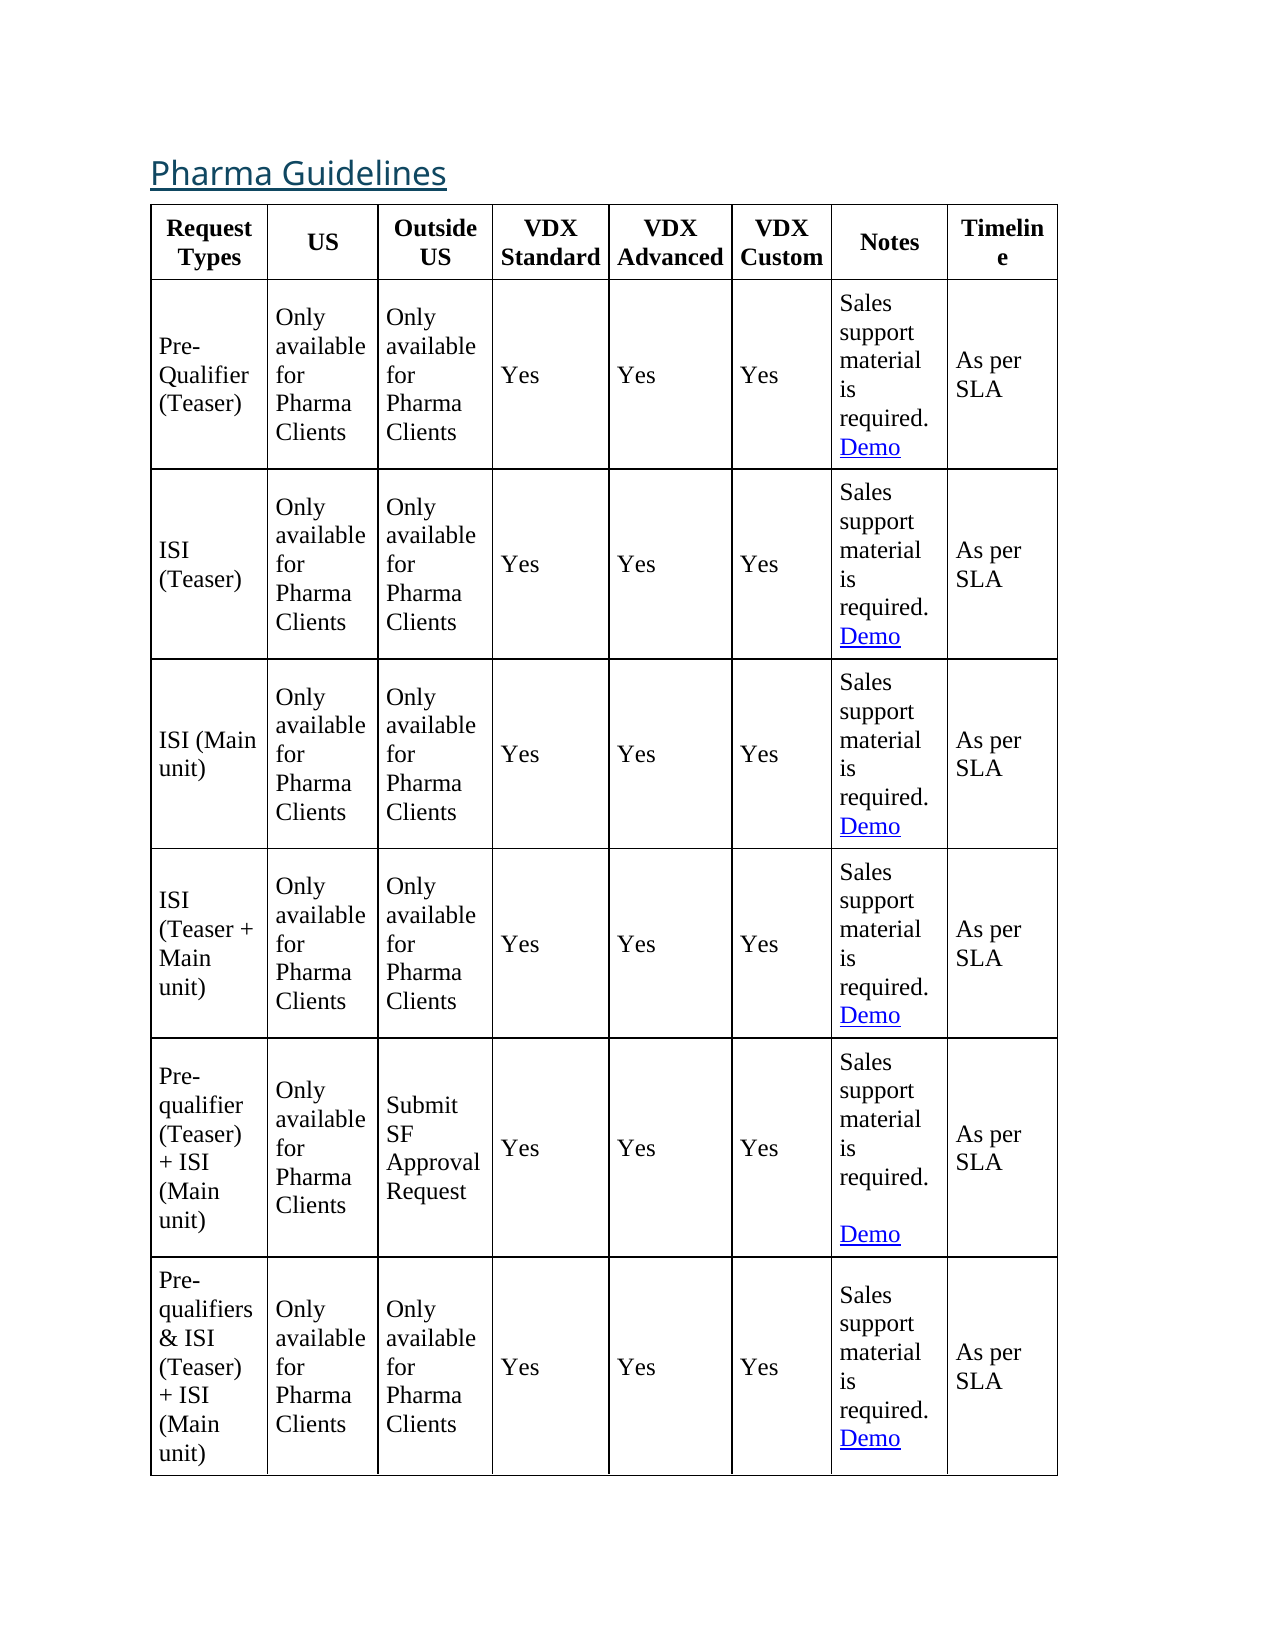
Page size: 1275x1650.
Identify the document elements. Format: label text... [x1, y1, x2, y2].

table_cell Yes [493, 660, 608, 847]
table_cell Only available for Pharma Clients [268, 470, 377, 658]
table_cell Yes [733, 1258, 831, 1474]
table_cell Sales support material is required. Demo [832, 470, 947, 658]
table_cell Only available for Pharma Clients [379, 660, 492, 847]
table_cell Yes [733, 280, 831, 468]
table_cell Sales support material is required. Demo [832, 280, 947, 468]
table_cell Only available for Pharma Clients [379, 849, 492, 1037]
table_cell Pre-qualifier (Teaser) + ISI (Main unit) [152, 1039, 267, 1256]
table_cell Yes [610, 849, 731, 1037]
table_cell Only available for Pharma Clients [379, 470, 492, 658]
table_cell Only available for Pharma Clients [268, 1039, 377, 1256]
table_cell Yes [610, 660, 731, 847]
table_cell Yes [733, 660, 831, 847]
table_cell Yes [733, 849, 831, 1037]
table_cell Yes [733, 1039, 831, 1256]
table_cell ISI (Teaser) [152, 470, 267, 658]
table_header VDX Custom [733, 205, 831, 278]
table_cell Sales support material is required. Demo [832, 1258, 947, 1474]
table_header VDX Advanced [610, 205, 731, 278]
table_header Timeline [948, 205, 1057, 278]
table_header US [268, 205, 377, 278]
table_cell Yes [733, 470, 831, 658]
table_cell Only available for Pharma Clients [379, 280, 492, 468]
table_header Notes [832, 205, 947, 278]
table_cell Yes [493, 280, 608, 468]
table_cell Only available for Pharma Clients [268, 660, 377, 847]
table_cell As per SLA [948, 1258, 1057, 1474]
table_cell Sales support material is required. Demo [832, 1039, 947, 1256]
table_cell Only available for Pharma Clients [268, 849, 377, 1037]
table_cell As per SLA [948, 470, 1057, 658]
table_cell As per SLA [948, 660, 1057, 847]
table_cell Yes [610, 470, 731, 658]
table_cell Sales support material is required. Demo [832, 849, 947, 1037]
table_header VDX Standard [493, 205, 608, 278]
table_cell Sales support material is required. Demo [832, 660, 947, 847]
table_header Outside US [379, 205, 492, 278]
table_cell Pre-Qualifier (Teaser) [152, 280, 267, 468]
table_cell As per SLA [948, 1039, 1057, 1256]
table_cell Only available for Pharma Clients [268, 280, 377, 468]
table_cell Yes [610, 280, 731, 468]
table_cell Pre-qualifiers & ISI (Teaser) + ISI (Main unit) [152, 1258, 267, 1474]
table_cell Yes [493, 849, 608, 1037]
table_header Request Types [152, 205, 267, 278]
table_cell Yes [610, 1258, 731, 1474]
subtitle Pharma Guidelines [150, 150, 1125, 195]
table_cell Only available for Pharma Clients [268, 1258, 377, 1474]
table_cell Yes [493, 1258, 608, 1474]
table_cell ISI (Teaser + Main unit) [152, 849, 267, 1037]
table_cell ISI (Main unit) [152, 660, 267, 847]
table_cell Yes [610, 1039, 731, 1256]
table_cell Yes [493, 470, 608, 658]
table_cell Submit SF Approval Request [379, 1039, 492, 1256]
table_cell As per SLA [948, 280, 1057, 468]
table_cell Only available for Pharma Clients [379, 1258, 492, 1474]
table_cell Yes [493, 1039, 608, 1256]
table_cell As per SLA [948, 849, 1057, 1037]
